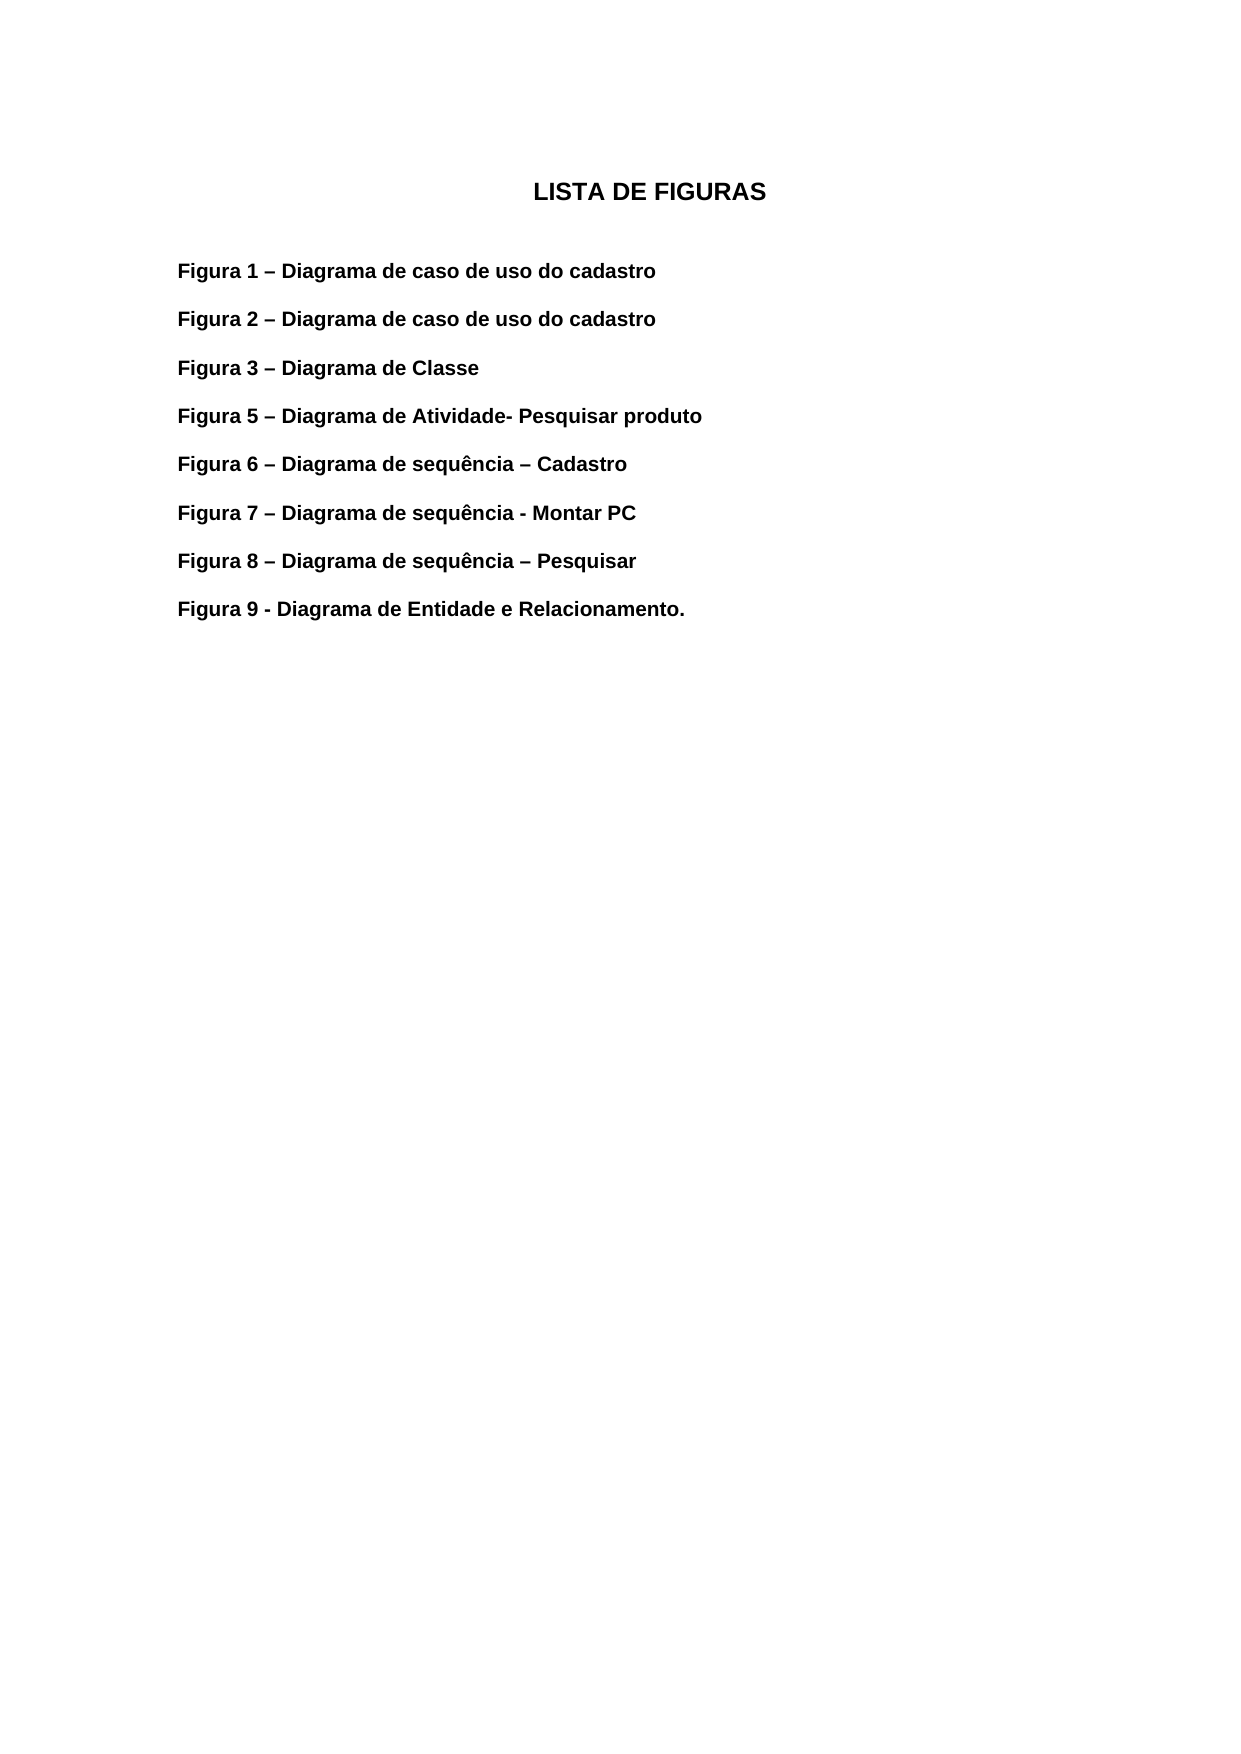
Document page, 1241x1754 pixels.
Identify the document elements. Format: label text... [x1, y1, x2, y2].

text LISTA DE FIGURAS [177, 177, 1122, 206]
